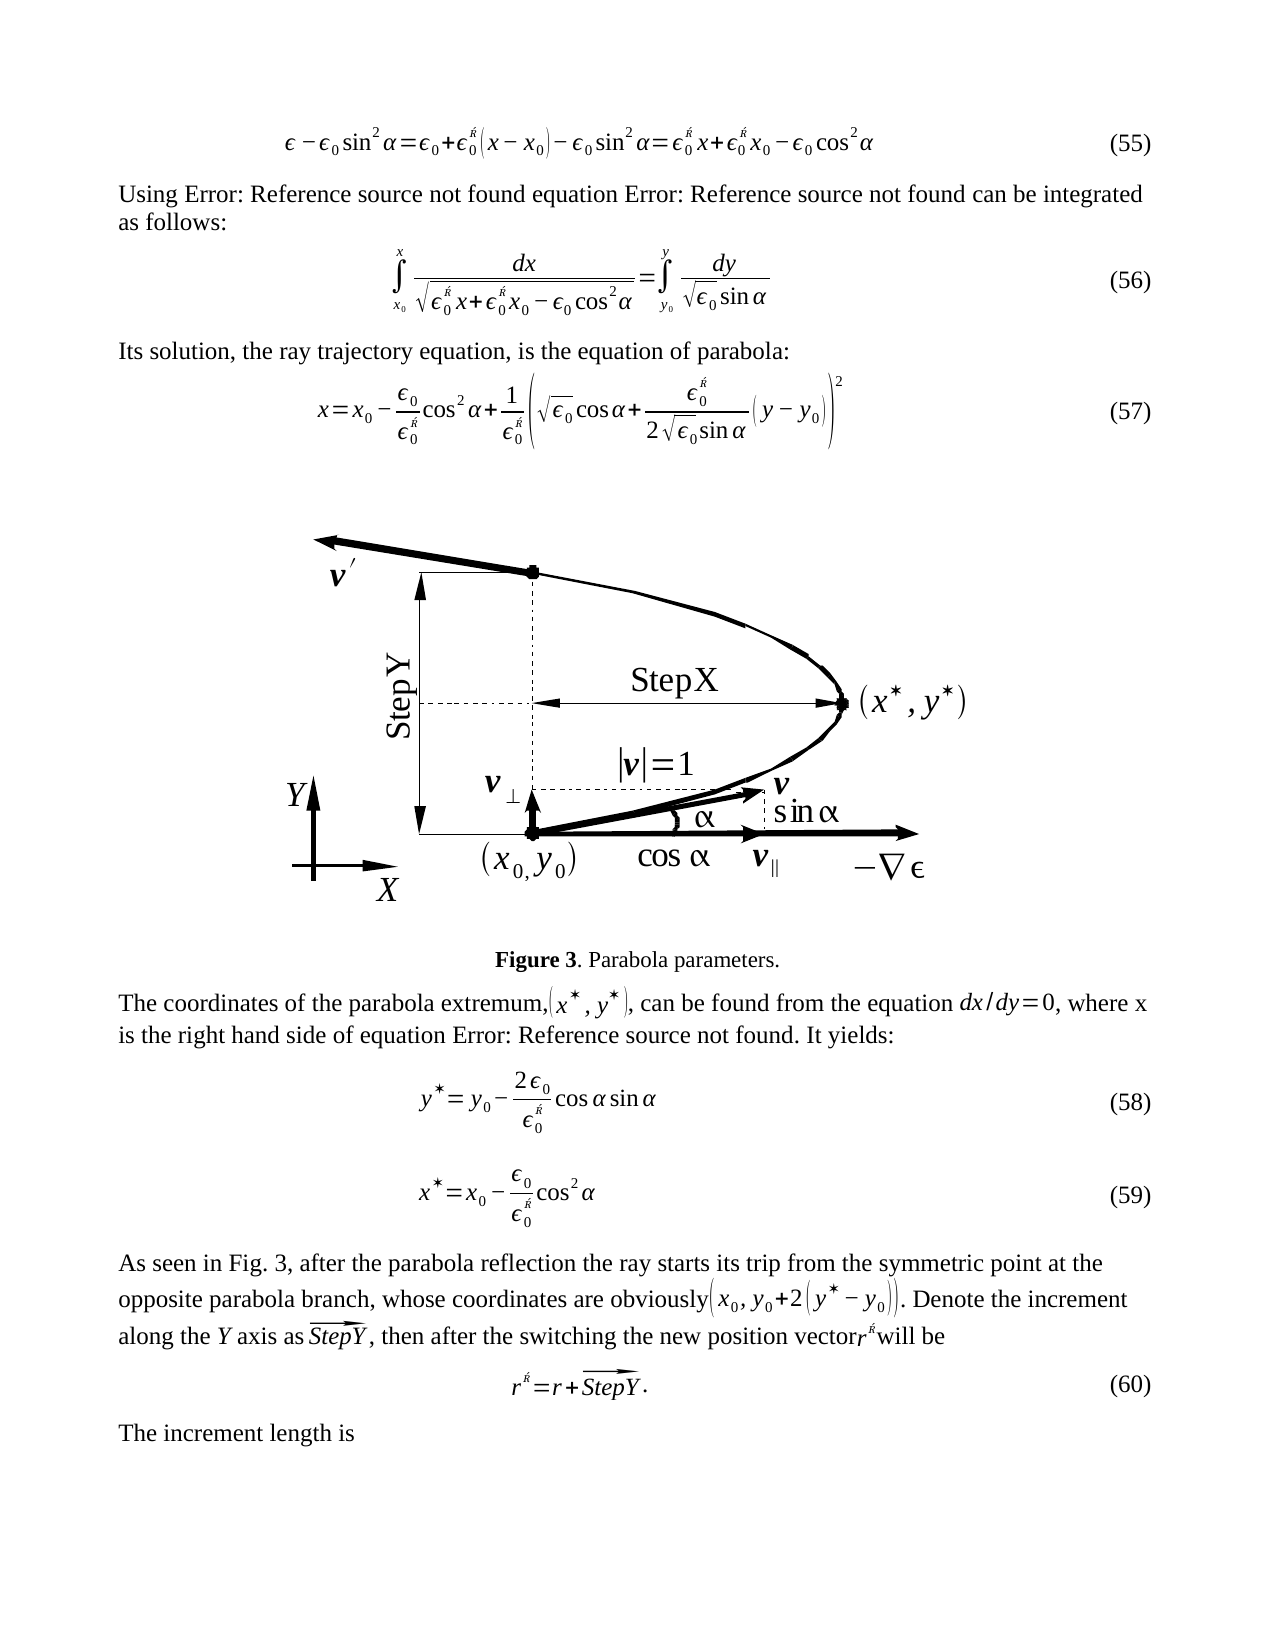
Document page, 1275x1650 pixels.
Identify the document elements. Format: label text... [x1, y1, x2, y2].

table_header [118, 365, 1041, 468]
table_header (59) [1041, 1154, 1157, 1248]
table_header (56) [1041, 236, 1157, 336]
table_header (60) [1041, 1363, 1157, 1418]
table_header (55) [1041, 118, 1157, 179]
table_header [118, 1154, 1041, 1248]
table_header [118, 118, 1041, 179]
text Its solution, the ray trajectory equation, is the equation of parabola: [118, 336, 1157, 365]
table_header (57) [1041, 365, 1157, 468]
table_header [118, 236, 1041, 336]
table_header [118, 1060, 1041, 1154]
table_header (58) [1041, 1060, 1157, 1154]
table_header . [118, 1363, 1041, 1418]
text The increment length is [118, 1418, 1157, 1447]
text Figure 3. Parabola parameters. [118, 946, 1157, 973]
text As seen in Fig. 3, after the parabola reflection the ray starts its trip from the symmetric point at the opposite parabola branch, whose coordinates are obviously. Denote the increment along the Y axis as, then after the switching the new position vectorwill be [118, 1248, 1157, 1351]
